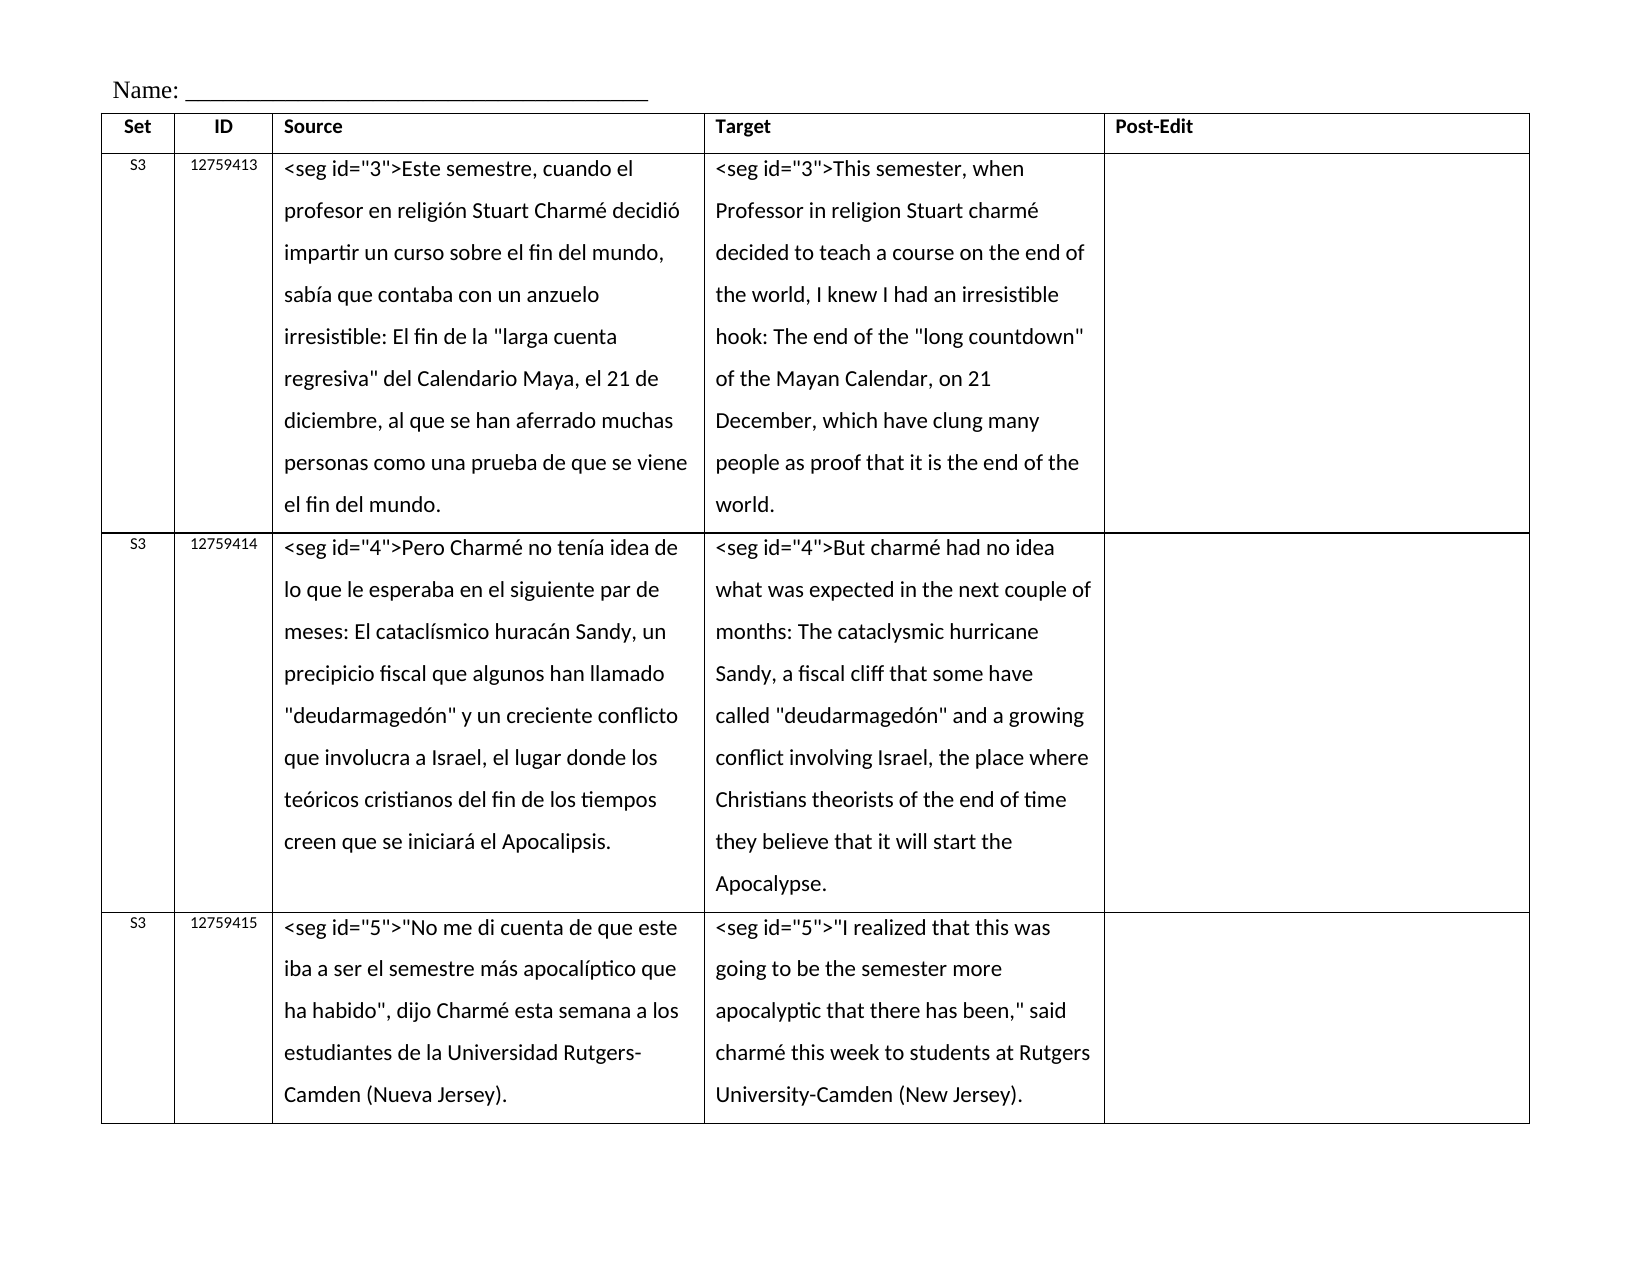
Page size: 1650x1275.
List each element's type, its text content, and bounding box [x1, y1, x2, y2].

table_cell <seg id="4">But charmé had no idea what was expected in the next couple of months: The cataclysmic hurricane Sandy, a fiscal cliff that some have called "deudarmagedón" and a growing conflict involving Israel, the place where Christians theorists of the end of time they believe that it will start the Apocalypse. [705, 534, 1104, 912]
table_cell <seg id="4">Pero Charmé no tenía idea de lo que le esperaba en el siguiente par de meses: El cataclísmico huracán Sandy, un precipicio fiscal que algunos han llamado "deudarmagedón" y un creciente conflicto que involucra a Israel, el lugar donde los teóricos cristianos del fin de los tiempos creen que se iniciará el Apocalipsis. [273, 534, 704, 912]
table_cell <seg id="3">This semester, when Professor in religion Stuart charmé decided to teach a course on the end of the world, I knew I had an irresistible hook: The end of the "long countdown" of the Mayan Calendar, on 21 December, which have clung many people as proof that it is the end of the world. [705, 154, 1104, 532]
table_cell <seg id="5">"I realized that this was going to be the semester more apocalyptic that there has been," said charmé this week to students at Rutgers University-Camden (New Jersey). [705, 913, 1104, 1123]
table_cell [1105, 913, 1529, 1123]
table_header Set [102, 114, 174, 153]
table_header Post-Edit [1105, 114, 1529, 153]
table_header ID [175, 114, 272, 153]
table_cell S3 [102, 154, 174, 532]
table_cell [1105, 534, 1529, 912]
table_cell <seg id="5">"No me di cuenta de que este iba a ser el semestre más apocalíptico que ha habido", dijo Charmé esta semana a los estudiantes de la Universidad Rutgers-Camden (Nueva Jersey). [273, 913, 704, 1123]
table_cell S3 [102, 913, 174, 1123]
table_cell 12759414 [175, 534, 272, 912]
table_cell 12759413 [175, 154, 272, 532]
table_header Source [273, 114, 704, 153]
table_header Target [705, 114, 1104, 153]
table_cell 12759415 [175, 913, 272, 1123]
table_cell [1105, 154, 1529, 532]
table_cell S3 [102, 534, 174, 912]
table_cell <seg id="3">Este semestre, cuando el profesor en religión Stuart Charmé decidió impartir un curso sobre el fin del mundo, sabía que contaba con un anzuelo irresistible: El fin de la "larga cuenta regresiva" del Calendario Maya, el 21 de diciembre, al que se han aferrado muchas personas como una prueba de que se viene el fin del mundo. [273, 154, 704, 532]
